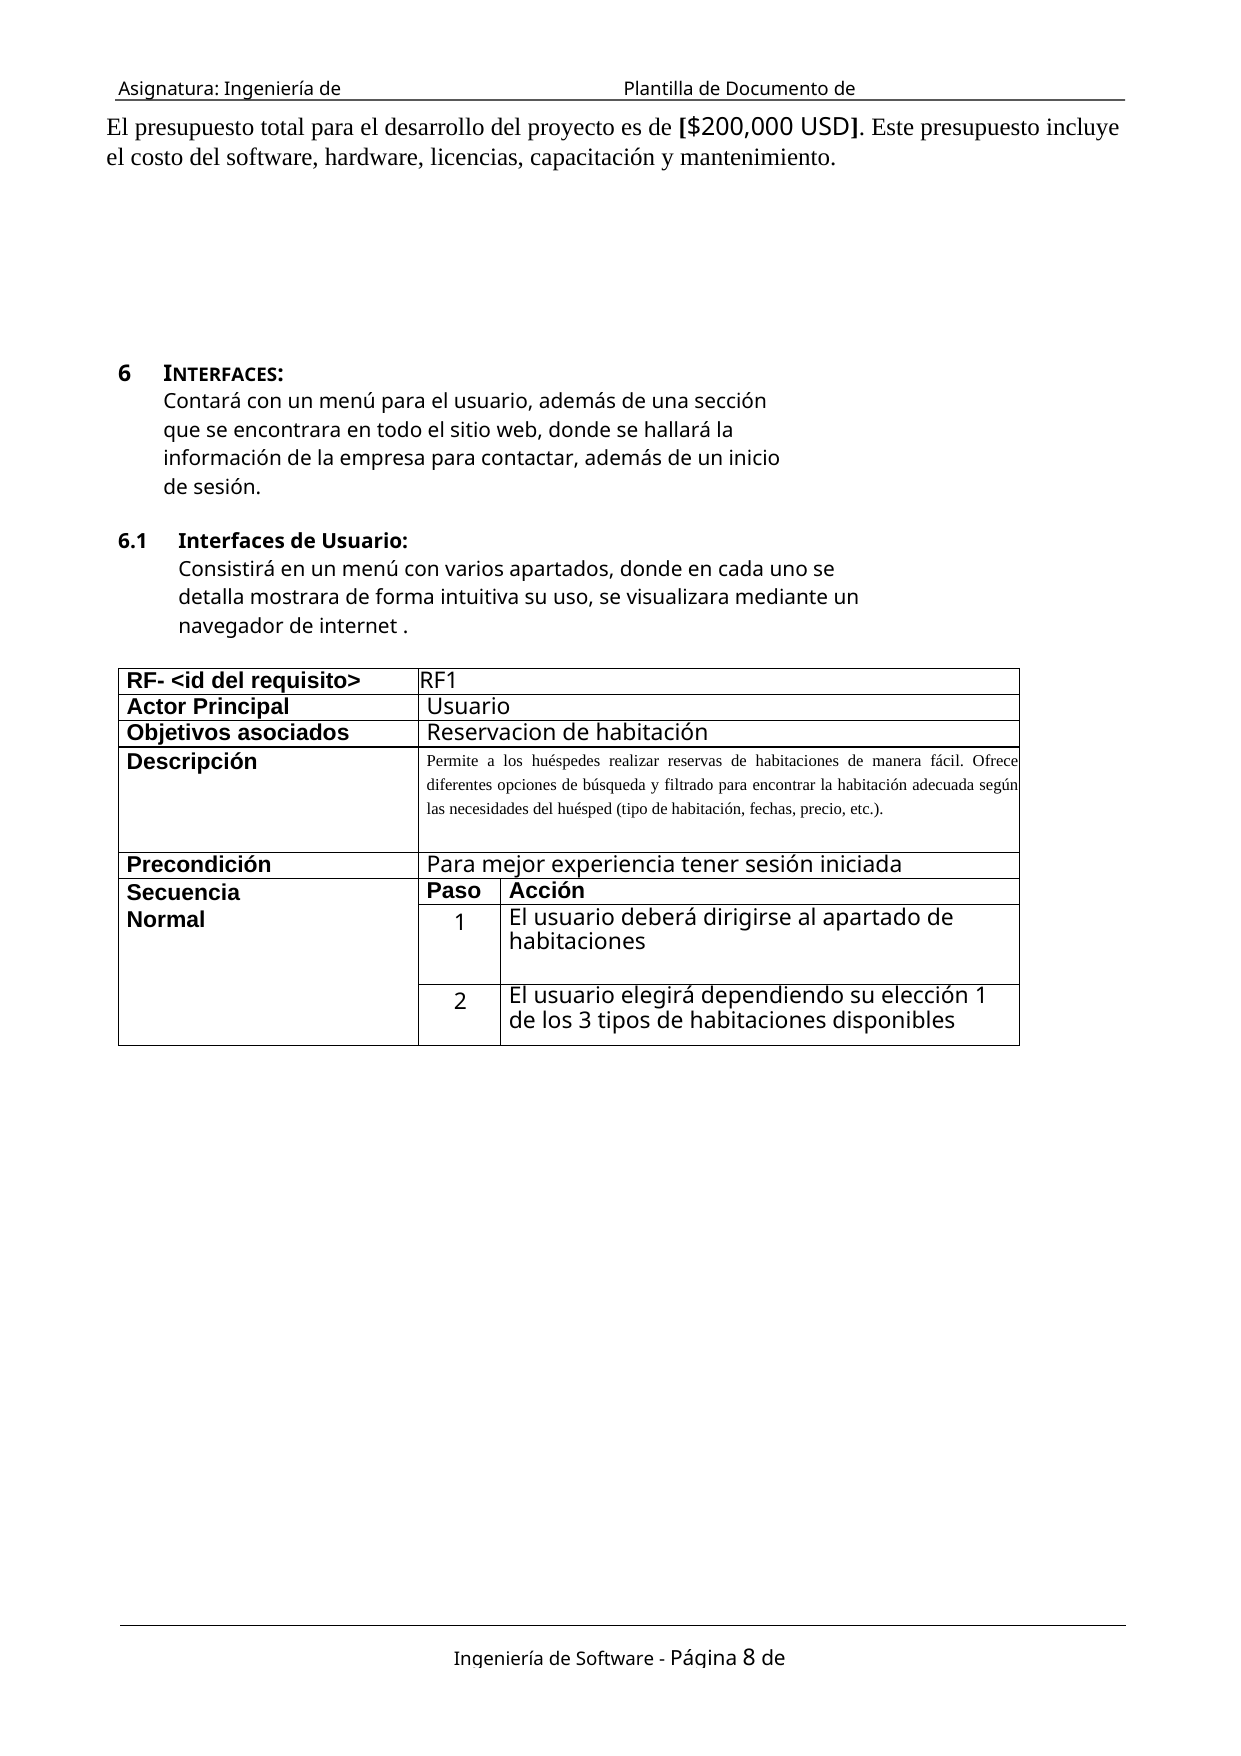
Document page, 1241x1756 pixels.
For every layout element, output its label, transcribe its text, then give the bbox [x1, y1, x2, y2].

table_cell Acción [501, 879, 1019, 904]
subtitle Interfaces de Usuario: [118, 529, 1134, 554]
text El presupuesto total para el desarrollo del proyecto es de [$200,000 USD]. Este presupuesto incluye el costo del software, hardware, licencias, capacitación y mantenimiento. [106, 108, 1134, 172]
table_cell Para mejor experiencia tener sesión iniciada [419, 853, 1019, 878]
table_cell Precondición [119, 853, 418, 878]
list INTERFACES: [118, 359, 1134, 387]
table_cell El usuario elegirá dependiendo su elección 1 de los 3 tipos de habitaciones disponibles [501, 985, 1019, 1045]
table_cell Permite a los huéspedes realizar reservas de habitaciones de manera fácil. Ofrece diferentes opciones de búsqueda y filtrado para encontrar la habitación adecuada según las necesidades del huésped (tipo de habitación, fechas, precio, etc.). [419, 748, 1019, 852]
text Contará con un menú para el usuario, además de una sección que se encontrara en todo el sitio web, donde se hallará la información de la empresa para contactar, además de un inicio de sesión. [163, 387, 796, 500]
table_cell 1 [419, 905, 500, 983]
table_header RF1 [419, 669, 1019, 694]
table_cell Objetivos asociados [119, 721, 418, 746]
table_cell Descripción [119, 748, 418, 852]
table_cell Reservacion de habitación [419, 721, 1019, 746]
table_cell Usuario [419, 695, 1019, 720]
table_cell Paso [419, 879, 500, 904]
text Consistirá en un menú con varios apartados, donde en cada uno se detalla mostrara de forma intuitiva su uso, se visualizara mediante un navegador de internet . [178, 554, 875, 639]
table_cell El usuario deberá dirigirse al apartado de habitaciones [501, 905, 1019, 983]
table_cell 2 [419, 985, 500, 1045]
table_header RF- <id del requisito> [119, 669, 418, 694]
table_cell Secuencia Normal [119, 879, 418, 1045]
table_cell Actor Principal [119, 695, 418, 720]
